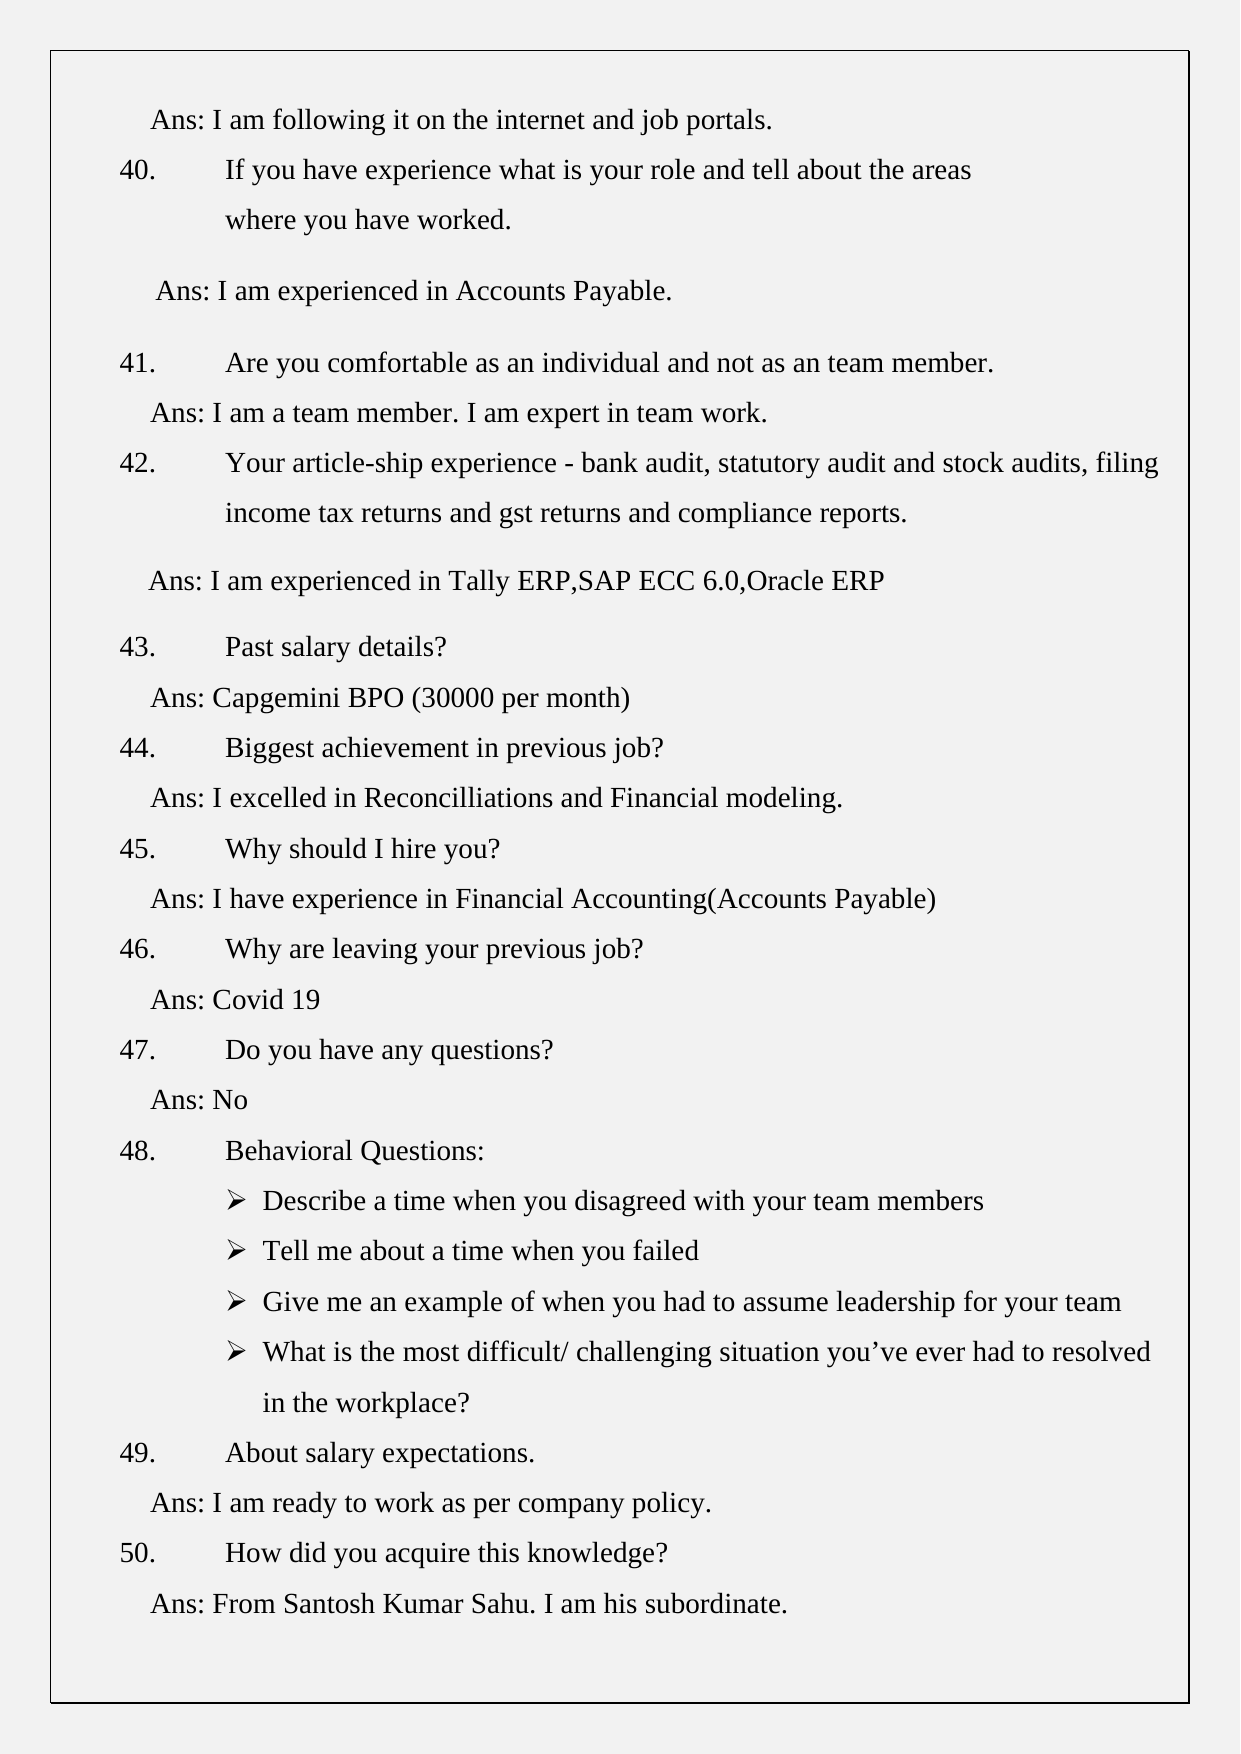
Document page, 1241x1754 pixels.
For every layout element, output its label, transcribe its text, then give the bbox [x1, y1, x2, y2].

list Ans: I have experience in Financial Accounting(Accounts Payable) [150, 881, 1164, 915]
list Biggest achievement in previous job? [119, 730, 1164, 764]
list What is the most difficult/ challenging situation you’ve ever had to resolved in the workplace? [225, 1334, 1164, 1418]
list Ans: From Santosh Kumar Sahu. I am his subordinate. [150, 1586, 1164, 1619]
list Ans: I am a team member. I am expert in team work. [150, 395, 1164, 428]
list Give me an example of when you had to assume leadership for your team [225, 1284, 1164, 1317]
list Describe a time when you disagreed with your team members [225, 1183, 1164, 1217]
list Behavioral Questions: [119, 1133, 1164, 1166]
list Tell me about a time when you failed [225, 1233, 1164, 1267]
list Ans: No [150, 1082, 1164, 1116]
list Ans: Capgemini BPO (30000 per month) [150, 680, 1164, 713]
list Past salary details? [119, 629, 1164, 663]
list Ans: I excelled in Reconcilliations and Financial modeling. [150, 781, 1164, 814]
list Ans: I am following it on the internet and job portals. [150, 102, 1164, 135]
list Your article-ship experience - bank audit, statutory audit and stock audits, filing [119, 445, 1164, 479]
list Ans: Covid 19 [150, 982, 1164, 1015]
list Ans: I am ready to work as per company policy. [150, 1485, 1164, 1519]
list where you have worked. [150, 202, 1164, 236]
list About salary expectations. [119, 1435, 1164, 1468]
list Why are leaving your previous job? [119, 931, 1164, 965]
list Do you have any questions? [119, 1032, 1164, 1066]
list income tax returns and gst returns and compliance reports. [150, 496, 1164, 529]
list Why should I hire you? [119, 831, 1164, 864]
list Are you comfortable as an individual and not as an team member. [119, 345, 1164, 378]
list How did you acquire this knowledge? [119, 1536, 1164, 1569]
text Ans: I am experienced in Tally ERP,SAP ECC 6.0,Oracle ERP [75, 563, 1164, 596]
text Ans: I am experienced in Accounts Payable. [75, 273, 1164, 307]
list If you have experience what is your role and tell about the areas [119, 152, 1164, 186]
